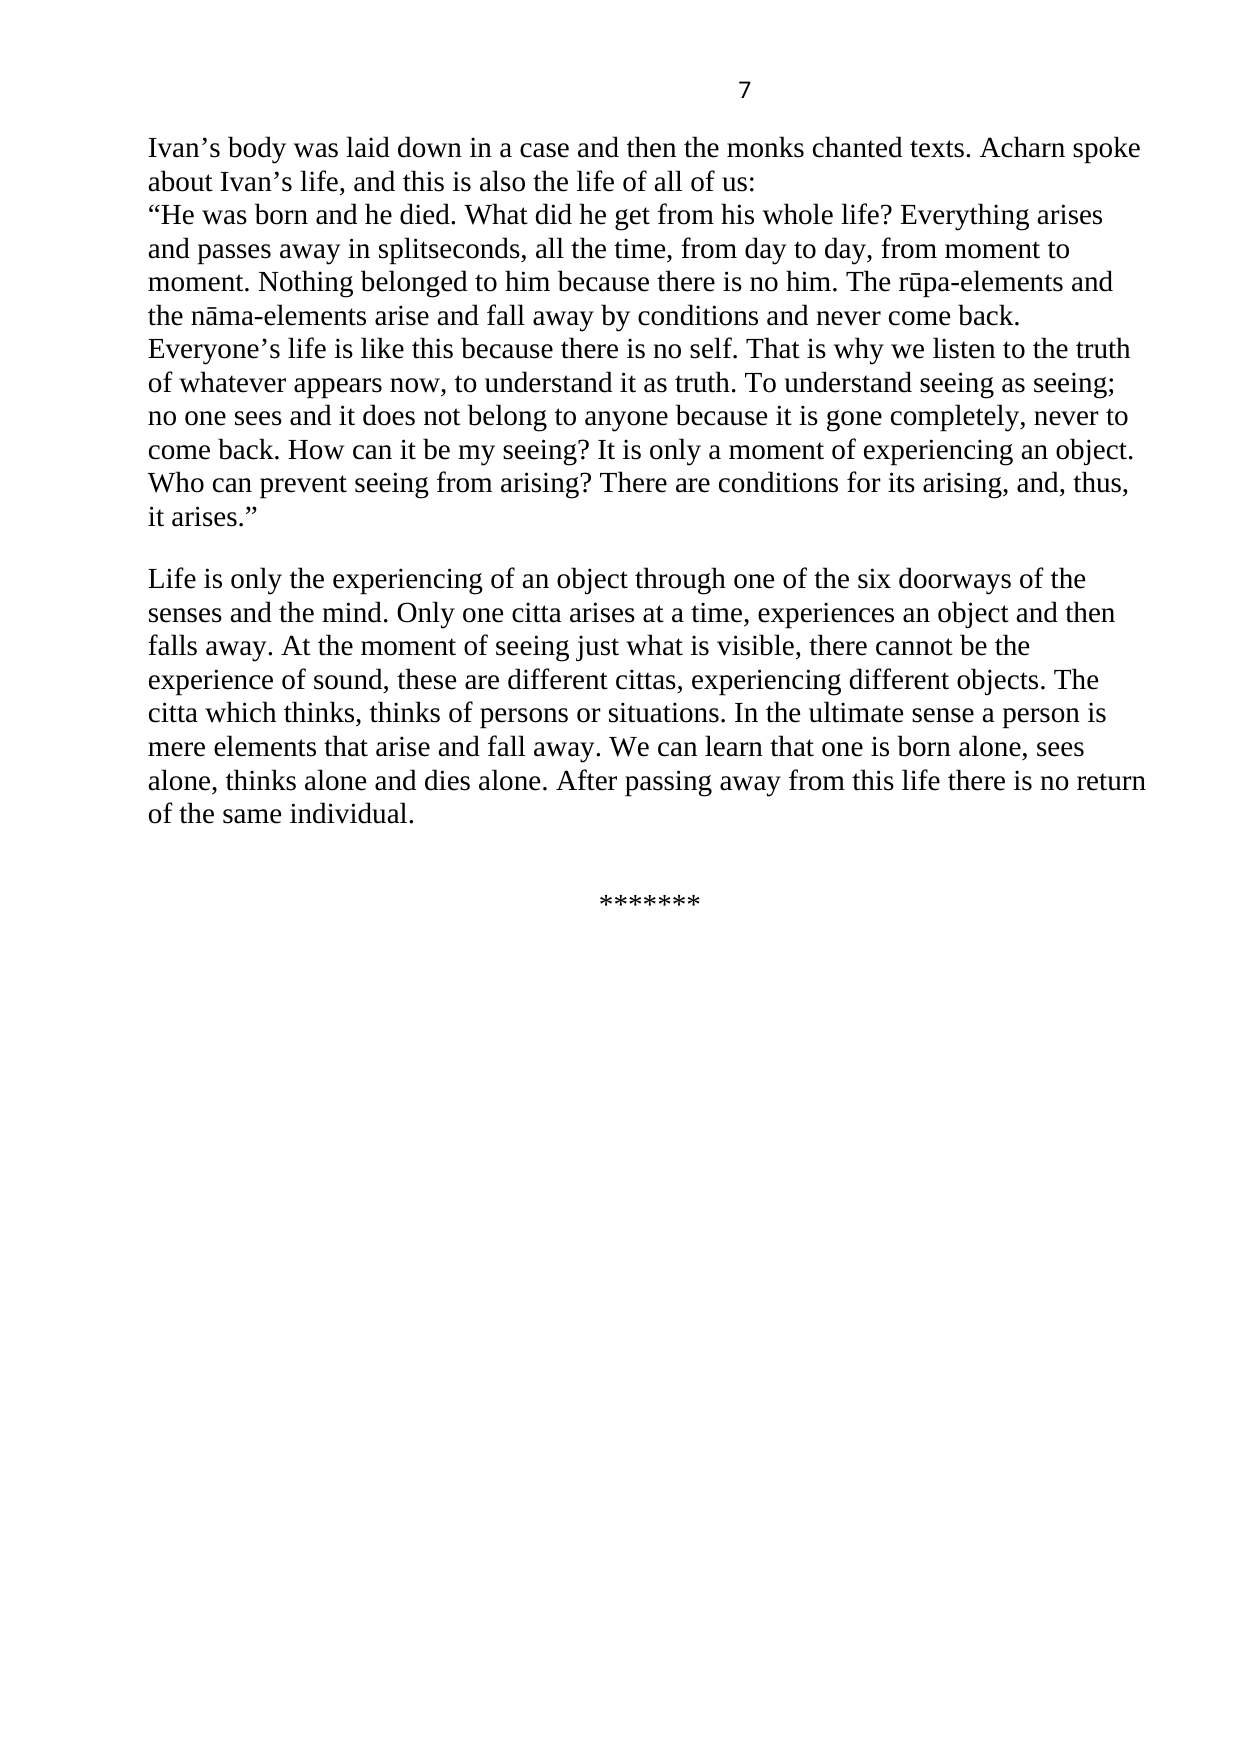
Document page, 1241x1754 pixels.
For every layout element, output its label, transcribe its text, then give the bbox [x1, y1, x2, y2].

text Life is only the experiencing of an object through one of the six doorways of the senses and the mind. Only one citta arises at a time, experiences an object and then falls away. At the moment of seeing just what is visible, there cannot be the experience of sound, these are different cittas, experiencing different objects. The citta which thinks, thinks of persons or situations. In the ultimate sense a person is mere elements that arise and fall away. We can learn that one is born alone, sees alone, thinks alone and dies alone. After passing away from this life there is no return of the same individual. [148, 561, 1152, 830]
text “He was born and he died. What did he get from his whole life? Everything arises and passes away in splitseconds, all the time, from day to day, from moment to moment. Nothing belonged to him because there is no him. The rūpa-elements and the nāma-elements arise and fall away by conditions and never come back. Everyone’s life is like this because there is no self. That is why we listen to the truth of whatever appears now, to understand it as truth. To understand seeing as seeing; no one sees and it does not belong to anyone because it is gone completely, never to come back. How can it be my seeing? It is only a moment of experiencing an object. Who can prevent seeing from arising? There are conditions for its arising, and, thus, it arises.” [148, 197, 1152, 533]
text Ivan’s body was laid down in a case and then the monks chanted texts. Acharn spoke about Ivan’s life, and this is also the life of all of us: [148, 130, 1152, 197]
text ******* [148, 887, 1152, 921]
